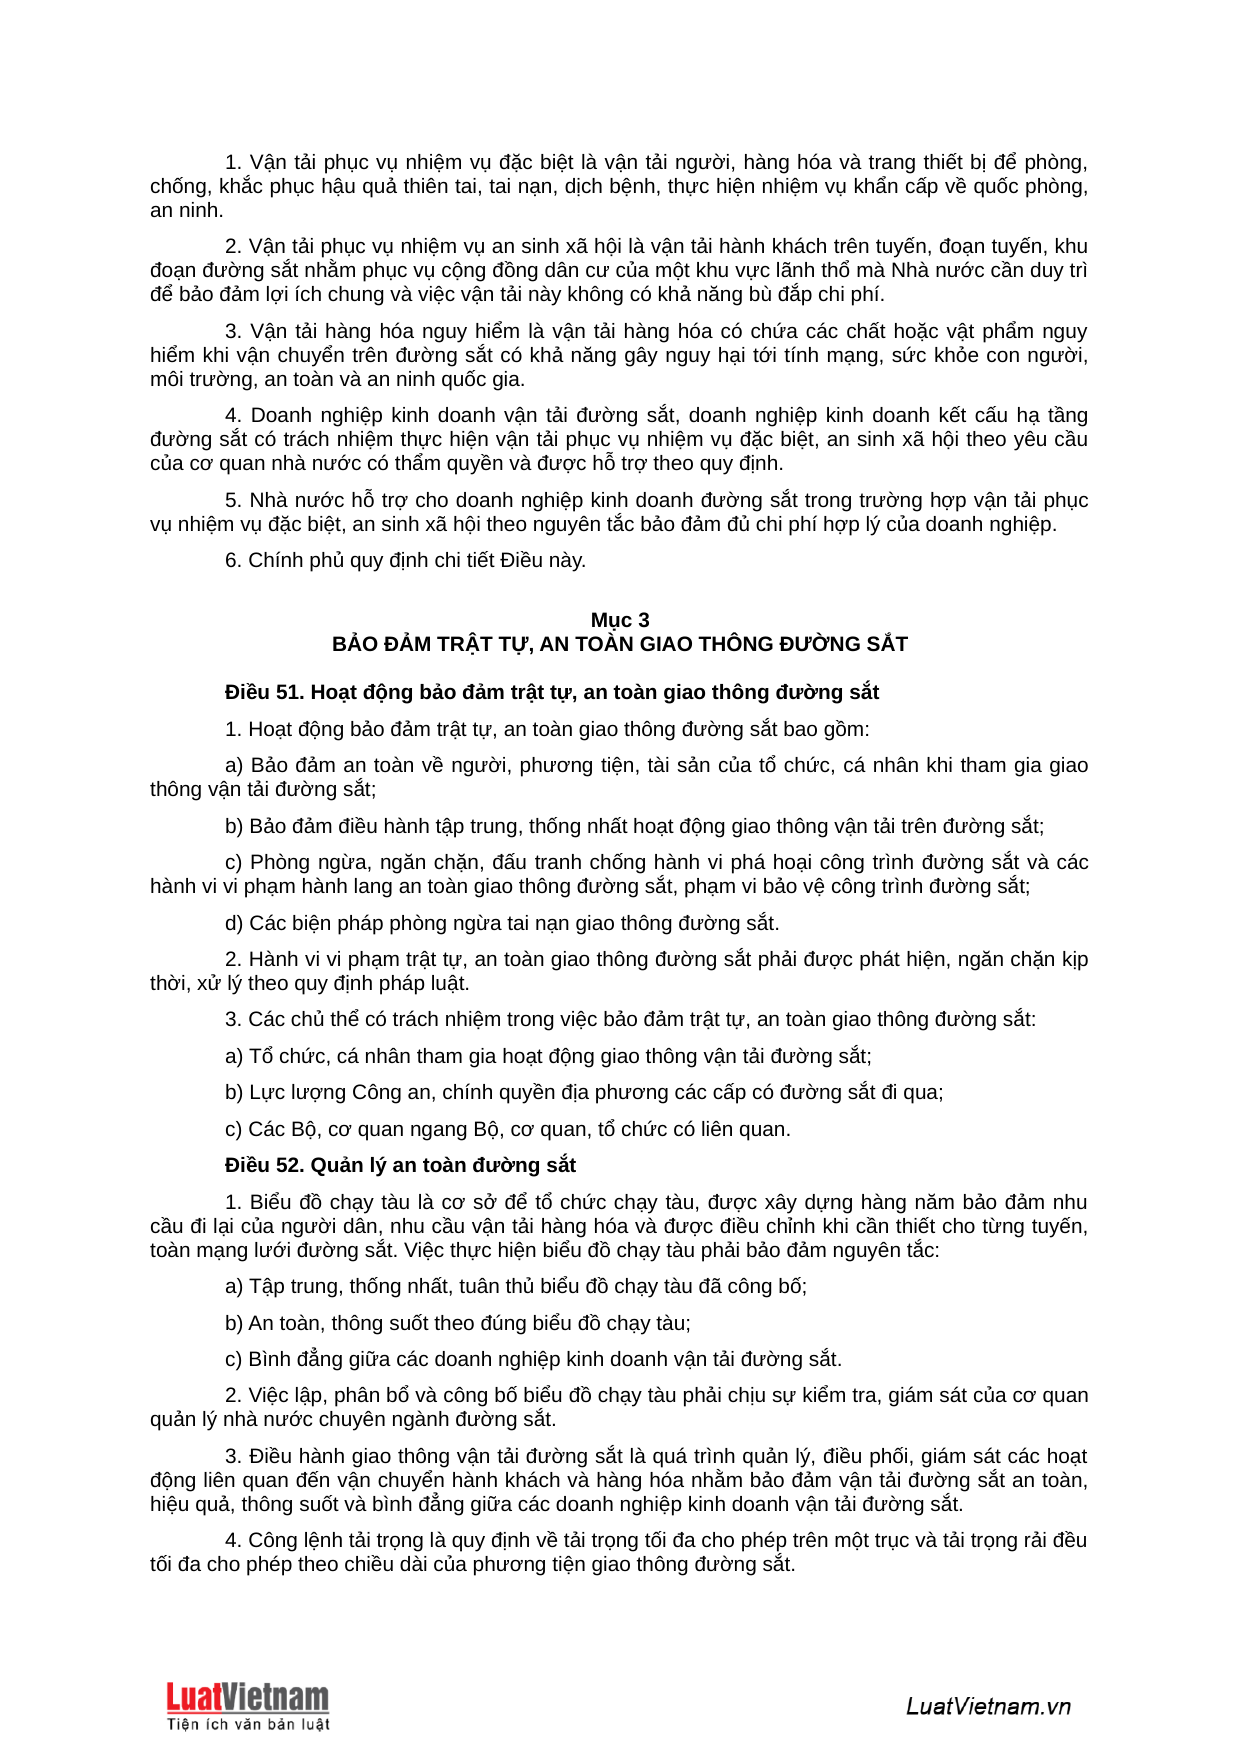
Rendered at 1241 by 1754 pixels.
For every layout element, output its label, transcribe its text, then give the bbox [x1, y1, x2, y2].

text 3. Các chủ thể có trách nhiệm trong việc bảo đảm trật tự, an toàn giao thông đường sắt: [150, 1007, 1090, 1031]
text 4. Doanh nghiệp kinh doanh vận tải đường sắt, doanh nghiệp kinh doanh kết cấu hạ tầng đường sắt có trách nhiệm thực hiện vận tải phục vụ nhiệm vụ đặc biệt, an sinh xã hội theo yêu cầu của cơ quan nhà nước có thẩm quyền và được hỗ trợ theo quy định. [150, 403, 1090, 475]
text Điều 51. Hoạt động bảo đảm trật tự, an toàn giao thông đường sắt [150, 680, 1090, 704]
text d) Các biện pháp phòng ngừa tai nạn giao thông đường sắt. [150, 910, 1090, 934]
text b) Bảo đảm điều hành tập trung, thống nhất hoạt động giao thông vận tải trên đường sắt; [150, 813, 1090, 837]
text 5. Nhà nước hỗ trợ cho doanh nghiệp kinh doanh đường sắt trong trường hợp vận tải phục vụ nhiệm vụ đặc biệt, an sinh xã hội theo nguyên tắc bảo đảm đủ chi phí hợp lý của doanh nghiệp. [150, 487, 1090, 535]
text 4. Công lệnh tải trọng là quy định về tải trọng tối đa cho phép trên một trục và tải trọng rải đều tối đa cho phép theo chiều dài của phương tiện giao thông đường sắt. [150, 1528, 1090, 1576]
text c) Bình đẳng giữa các doanh nghiệp kinh doanh vận tải đường sắt. [150, 1347, 1090, 1371]
text 2. Vận tải phục vụ nhiệm vụ an sinh xã hội là vận tải hành khách trên tuyến, đoạn tuyến, khu đoạn đường sắt nhằm phục vụ cộng đồng dân cư của một khu vực lãnh thổ mà Nhà nước cần duy trì để bảo đảm lợi ích chung và việc vận tải này không có khả năng bù đắp chi phí. [150, 234, 1090, 306]
picture [150, 1659, 1090, 1754]
text 3. Điều hành giao thông vận tải đường sắt là quá trình quản lý, điều phối, giám sát các hoạt động liên quan đến vận chuyển hành khách và hàng hóa nhằm bảo đảm vận tải đường sắt an toàn, hiệu quả, thông suốt và bình đẳng giữa các doanh nghiệp kinh doanh vận tải đường sắt. [150, 1444, 1090, 1516]
text BẢO ĐẢM TRẬT TỰ, AN TOÀN GIAO THÔNG ĐƯỜNG SẮT [150, 632, 1090, 656]
text Mục 3 [150, 608, 1090, 632]
text 2. Việc lập, phân bổ và công bố biểu đồ chạy tàu phải chịu sự kiểm tra, giám sát của cơ quan quản lý nhà nước chuyên ngành đường sắt. [150, 1383, 1090, 1431]
text 1. Biểu đồ chạy tàu là cơ sở để tổ chức chạy tàu, được xây dựng hàng năm bảo đảm nhu cầu đi lại của người dân, nhu cầu vận tải hàng hóa và được điều chỉnh khi cần thiết cho từng tuyến, toàn mạng lưới đường sắt. Việc thực hiện biểu đồ chạy tàu phải bảo đảm nguyên tắc: [150, 1189, 1090, 1261]
text b) Lực lượng Công an, chính quyền địa phương các cấp có đường sắt đi qua; [150, 1080, 1090, 1104]
text 1. Hoạt động bảo đảm trật tự, an toàn giao thông đường sắt bao gồm: [150, 717, 1090, 741]
text c) Các Bộ, cơ quan ngang Bộ, cơ quan, tổ chức có liên quan. [150, 1117, 1090, 1141]
text c) Phòng ngừa, ngăn chặn, đấu tranh chống hành vi phá hoại công trình đường sắt và các hành vi vi phạm hành lang an toàn giao thông đường sắt, phạm vi bảo vệ công trình đường sắt; [150, 850, 1090, 898]
text 2. Hành vi vi phạm trật tự, an toàn giao thông đường sắt phải được phát hiện, ngăn chặn kịp thời, xử lý theo quy định pháp luật. [150, 947, 1090, 995]
text a) Bảo đảm an toàn về người, phương tiện, tài sản của tổ chức, cá nhân khi tham gia giao thông vận tải đường sắt; [150, 753, 1090, 801]
text 6. Chính phủ quy định chi tiết Điều này. [150, 548, 1090, 572]
text a) Tổ chức, cá nhân tham gia hoạt động giao thông vận tải đường sắt; [150, 1044, 1090, 1068]
text Điều 52. Quản lý an toàn đường sắt [150, 1153, 1090, 1177]
text 1. Vận tải phục vụ nhiệm vụ đặc biệt là vận tải người, hàng hóa và trang thiết bị để phòng, chống, khắc phục hậu quả thiên tai, tai nạn, dịch bệnh, thực hiện nhiệm vụ khẩn cấp về quốc phòng, an ninh. [150, 150, 1090, 222]
text 3. Vận tải hàng hóa nguy hiểm là vận tải hàng hóa có chứa các chất hoặc vật phẩm nguy hiểm khi vận chuyển trên đường sắt có khả năng gây nguy hại tới tính mạng, sức khỏe con người, môi trường, an toàn và an ninh quốc gia. [150, 319, 1090, 391]
text b) An toàn, thông suốt theo đúng biểu đồ chạy tàu; [150, 1310, 1090, 1334]
text a) Tập trung, thống nhất, tuân thủ biểu đồ chạy tàu đã công bố; [150, 1274, 1090, 1298]
